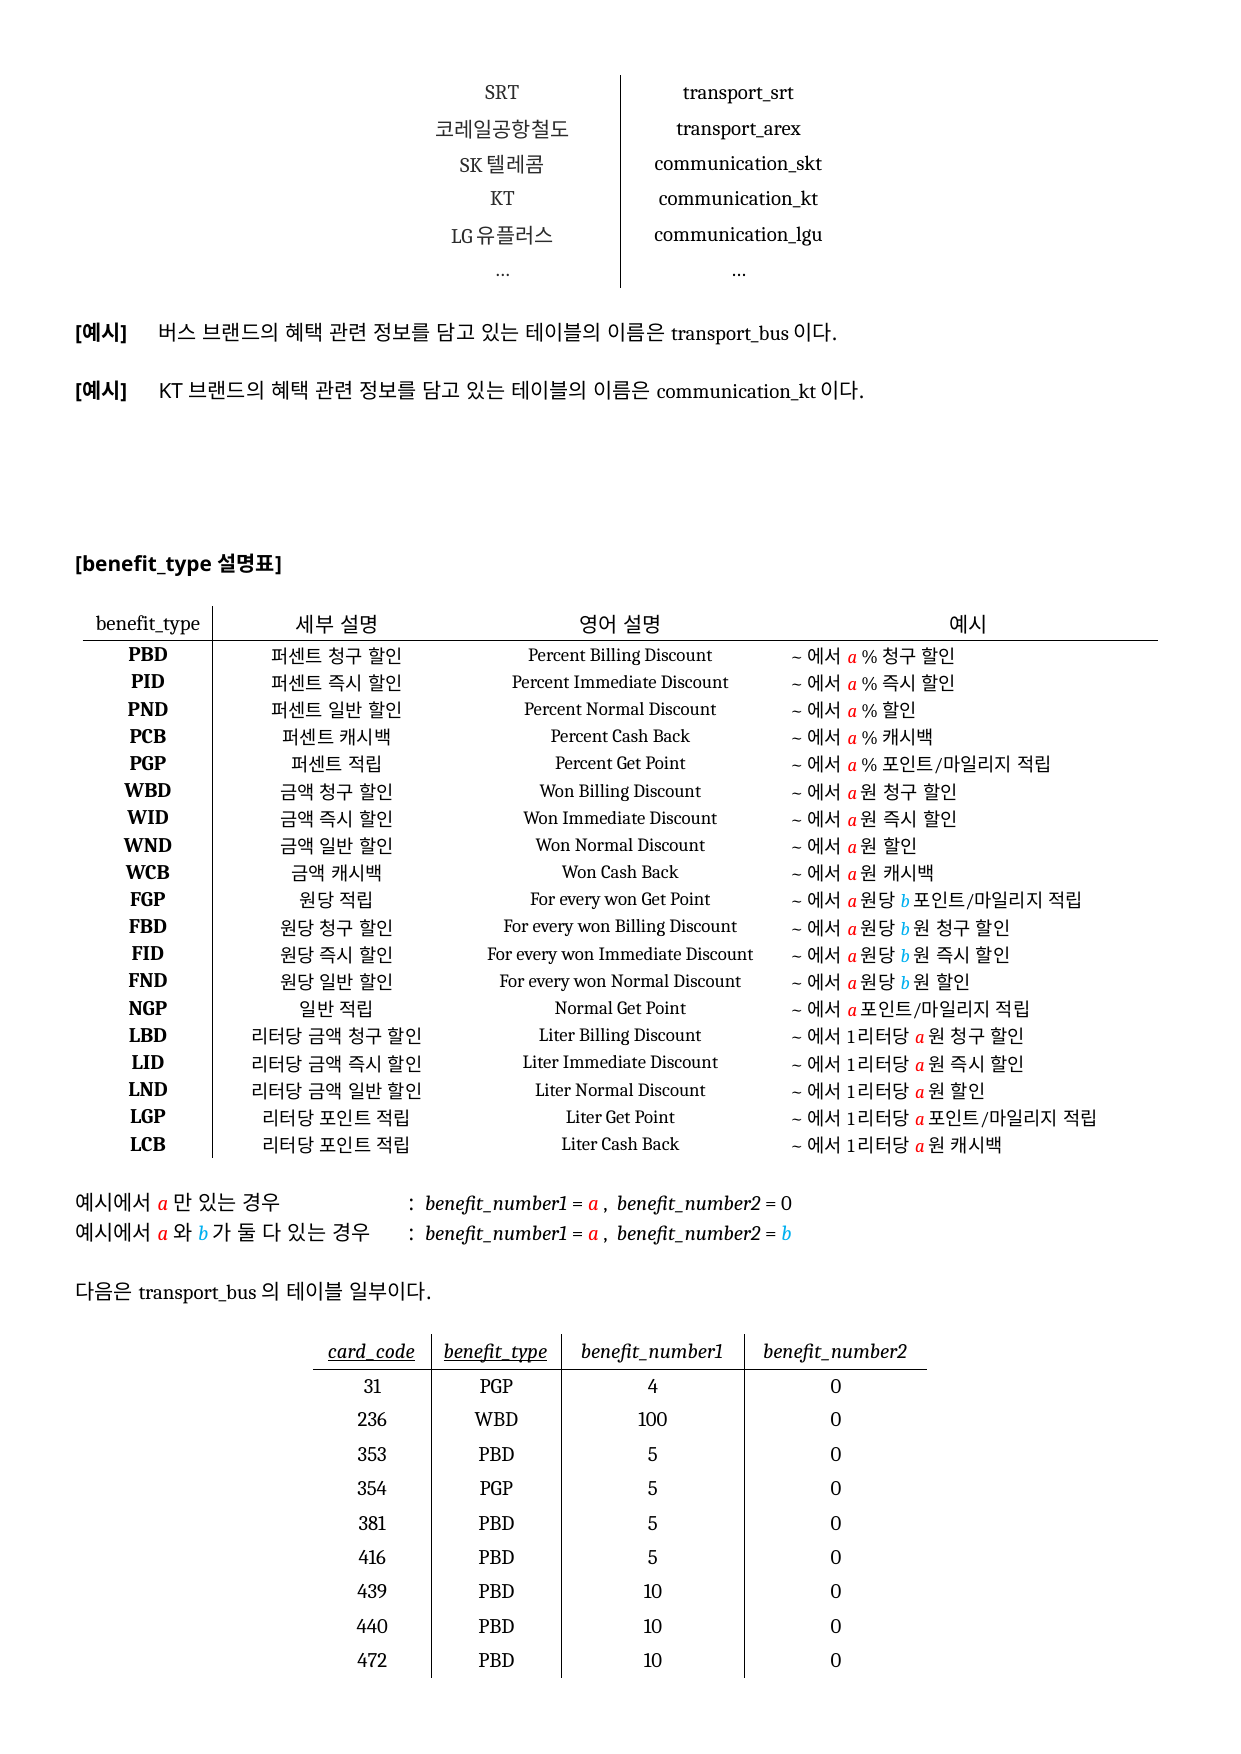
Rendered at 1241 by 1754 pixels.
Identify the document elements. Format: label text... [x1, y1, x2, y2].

table_cell PBD [432, 1575, 561, 1609]
table_cell WND [83, 832, 212, 859]
table_cell 금액 일반 할인 [213, 832, 461, 859]
table_cell WBD [432, 1403, 561, 1437]
text [benefit_type 설명표] [75, 547, 1165, 577]
table_cell For every won Normal Discount [461, 968, 779, 995]
table_cell 퍼센트 일반 할인 [213, 696, 461, 723]
text 예시에서 a 와 b 가 둘 다 있는 경우 : benefit_number1 = a , benefit_number2 = b [75, 1217, 1165, 1247]
table_cell 31 [313, 1370, 431, 1403]
table_cell 10 [562, 1644, 744, 1678]
table_cell communication_skt [621, 146, 856, 181]
table_cell 5 [562, 1472, 744, 1506]
table_cell 0 [745, 1575, 927, 1609]
table_cell 100 [562, 1403, 744, 1437]
table_cell 440 [313, 1609, 431, 1643]
table_cell PBD [432, 1437, 561, 1472]
table_cell PBD [83, 641, 212, 668]
table_header 영어 설명 [461, 606, 779, 640]
table_header benefit_type [432, 1334, 561, 1368]
table_cell ~ 에서 a % 포인트/마일리지 적립 [780, 750, 1158, 777]
table_cell transport_srt [621, 75, 856, 110]
table_cell PBD [432, 1644, 561, 1678]
text [예시] KT 브랜드의 혜택 관련 정보를 담고 있는 테이블의 이름은 communication_kt이다. [75, 375, 1165, 405]
table_cell PGP [83, 750, 212, 777]
table_cell Liter Normal Discount [461, 1076, 779, 1103]
table_cell Liter Billing Discount [461, 1022, 779, 1049]
table_cell 353 [313, 1437, 431, 1472]
table_cell ~ 에서 a % 즉시 할인 [780, 669, 1158, 696]
table_cell ~ 에서 a % 할인 [780, 696, 1158, 723]
table_cell PID [83, 669, 212, 696]
table_cell 원당 청구 할인 [213, 913, 461, 940]
table_cell 리터당 금액 즉시 할인 [213, 1049, 461, 1076]
table_cell FBD [83, 913, 212, 940]
table_cell PCB [83, 723, 212, 750]
table_cell LCB [83, 1131, 212, 1158]
table_cell ~ 에서 a원 캐시백 [780, 859, 1158, 886]
table_cell Percent Cash Back [461, 723, 779, 750]
table_cell 원당 즉시 할인 [213, 940, 461, 968]
table_header benefit_type [83, 606, 212, 640]
table_cell 원당 적립 [213, 886, 461, 913]
table_cell ~ 에서 1리터당 a포인트/마일리지 적립 [780, 1104, 1158, 1131]
table_cell ~ 에서 1리터당 a원 청구 할인 [780, 1022, 1158, 1049]
table_cell Won Normal Discount [461, 832, 779, 859]
table_cell Percent Normal Discount [461, 696, 779, 723]
table_cell Percent Billing Discount [461, 641, 779, 668]
table_cell LBD [83, 1022, 212, 1049]
table_header benefit_number2 [745, 1334, 927, 1368]
table_cell ~ 에서 1리터당 a원 할인 [780, 1076, 1158, 1103]
table_cell PND [83, 696, 212, 723]
table_cell For every won Get Point [461, 886, 779, 913]
table_cell ~ 에서 a원당 b포인트/마일리지 적립 [780, 886, 1158, 913]
table_cell ~ 에서 a원당 b원 즉시 할인 [780, 940, 1158, 968]
table_cell LGP [83, 1104, 212, 1131]
table_cell Normal Get Point [461, 995, 779, 1022]
table_cell 416 [313, 1540, 431, 1575]
table_cell … [384, 252, 620, 287]
table_cell ~ 에서 a원 즉시 할인 [780, 805, 1158, 832]
table_cell Won Cash Back [461, 859, 779, 886]
table_cell 금액 즉시 할인 [213, 805, 461, 832]
table_cell transport_arex [621, 110, 856, 146]
table_cell ~ 에서 a원 할인 [780, 832, 1158, 859]
table_cell Liter Immediate Discount [461, 1049, 779, 1076]
table_cell communication_kt [621, 181, 856, 217]
table_cell Liter Cash Back [461, 1131, 779, 1158]
table_cell WCB [83, 859, 212, 886]
table_cell 236 [313, 1403, 431, 1437]
table_cell 퍼센트 청구 할인 [213, 641, 461, 668]
table_cell PGP [432, 1370, 561, 1403]
table_cell PBD [432, 1540, 561, 1575]
table_cell ~ 에서 a포인트/마일리지 적립 [780, 995, 1158, 1022]
table_cell Won Immediate Discount [461, 805, 779, 832]
table_cell ~ 에서 1리터당 a원 캐시백 [780, 1131, 1158, 1158]
table_cell 금액 캐시백 [213, 859, 461, 886]
table_cell 5 [562, 1437, 744, 1472]
table_cell 354 [313, 1472, 431, 1506]
table_cell 472 [313, 1644, 431, 1678]
table_cell 10 [562, 1575, 744, 1609]
table_cell Won Billing Discount [461, 777, 779, 804]
table_cell 금액 청구 할인 [213, 777, 461, 804]
text 예시에서 a 만 있는 경우 : benefit_number1 = a , benefit_number2 = 0 [75, 1186, 1165, 1217]
table_cell SK텔레콤 [384, 146, 620, 181]
table_cell Liter Get Point [461, 1104, 779, 1131]
table_cell 0 [745, 1609, 927, 1643]
table_cell ~ 에서 1리터당 a원 즉시 할인 [780, 1049, 1158, 1076]
table_cell 0 [745, 1540, 927, 1575]
text [예시] 버스 브랜드의 혜택 관련 정보를 담고 있는 테이블의 이름은 transport_bus이다. [75, 316, 1165, 346]
table_cell FGP [83, 886, 212, 913]
table_cell 일반 적립 [213, 995, 461, 1022]
table_cell KT [384, 181, 620, 217]
table_cell Percent Get Point [461, 750, 779, 777]
table_cell PBD [432, 1609, 561, 1643]
table_cell ~ 에서 a원당 b원 할인 [780, 968, 1158, 995]
table_cell … [621, 252, 856, 287]
table_cell 0 [745, 1644, 927, 1678]
table_header 예시 [780, 606, 1158, 640]
table_cell 코레일공항철도 [384, 110, 620, 146]
table_cell 리터당 포인트 적립 [213, 1104, 461, 1131]
table_cell ~ 에서 a % 청구 할인 [780, 641, 1158, 668]
table_header 세부 설명 [213, 606, 461, 640]
table_cell 리터당 금액 청구 할인 [213, 1022, 461, 1049]
table_cell For every won Billing Discount [461, 913, 779, 940]
table_cell 퍼센트 캐시백 [213, 723, 461, 750]
table_cell 원당 일반 할인 [213, 968, 461, 995]
table_cell PBD [432, 1506, 561, 1540]
table_cell WBD [83, 777, 212, 804]
table_cell 5 [562, 1540, 744, 1575]
table_cell 0 [745, 1370, 927, 1403]
table_cell 5 [562, 1506, 744, 1540]
table_cell 0 [745, 1472, 927, 1506]
table_cell ~ 에서 a원당 b원 청구 할인 [780, 913, 1158, 940]
table_cell PGP [432, 1472, 561, 1506]
table_cell 0 [745, 1506, 927, 1540]
table_cell 10 [562, 1609, 744, 1643]
table_cell FND [83, 968, 212, 995]
table_cell 리터당 포인트 적립 [213, 1131, 461, 1158]
table_cell LG유플러스 [384, 217, 620, 252]
table_cell 퍼센트 적립 [213, 750, 461, 777]
table_cell WID [83, 805, 212, 832]
table_cell SRT [384, 75, 620, 110]
table_cell LID [83, 1049, 212, 1076]
table_cell LND [83, 1076, 212, 1103]
text 다음은 transport_bus의 테이블 일부이다. [75, 1275, 1165, 1306]
table_cell Percent Immediate Discount [461, 669, 779, 696]
table_cell FID [83, 940, 212, 968]
table_header benefit_number1 [562, 1334, 744, 1368]
table_cell ~ 에서 a원 청구 할인 [780, 777, 1158, 804]
table_cell NGP [83, 995, 212, 1022]
table_cell For every won Immediate Discount [461, 940, 779, 968]
table_cell 4 [562, 1370, 744, 1403]
table_cell 리터당 금액 일반 할인 [213, 1076, 461, 1103]
table_cell communication_lgu [621, 217, 856, 252]
table_cell 퍼센트 즉시 할인 [213, 669, 461, 696]
table_cell 381 [313, 1506, 431, 1540]
table_cell 0 [745, 1403, 927, 1437]
table_cell 439 [313, 1575, 431, 1609]
table_header card_code [313, 1334, 431, 1368]
table_cell ~ 에서 a % 캐시백 [780, 723, 1158, 750]
table_cell 0 [745, 1437, 927, 1472]
